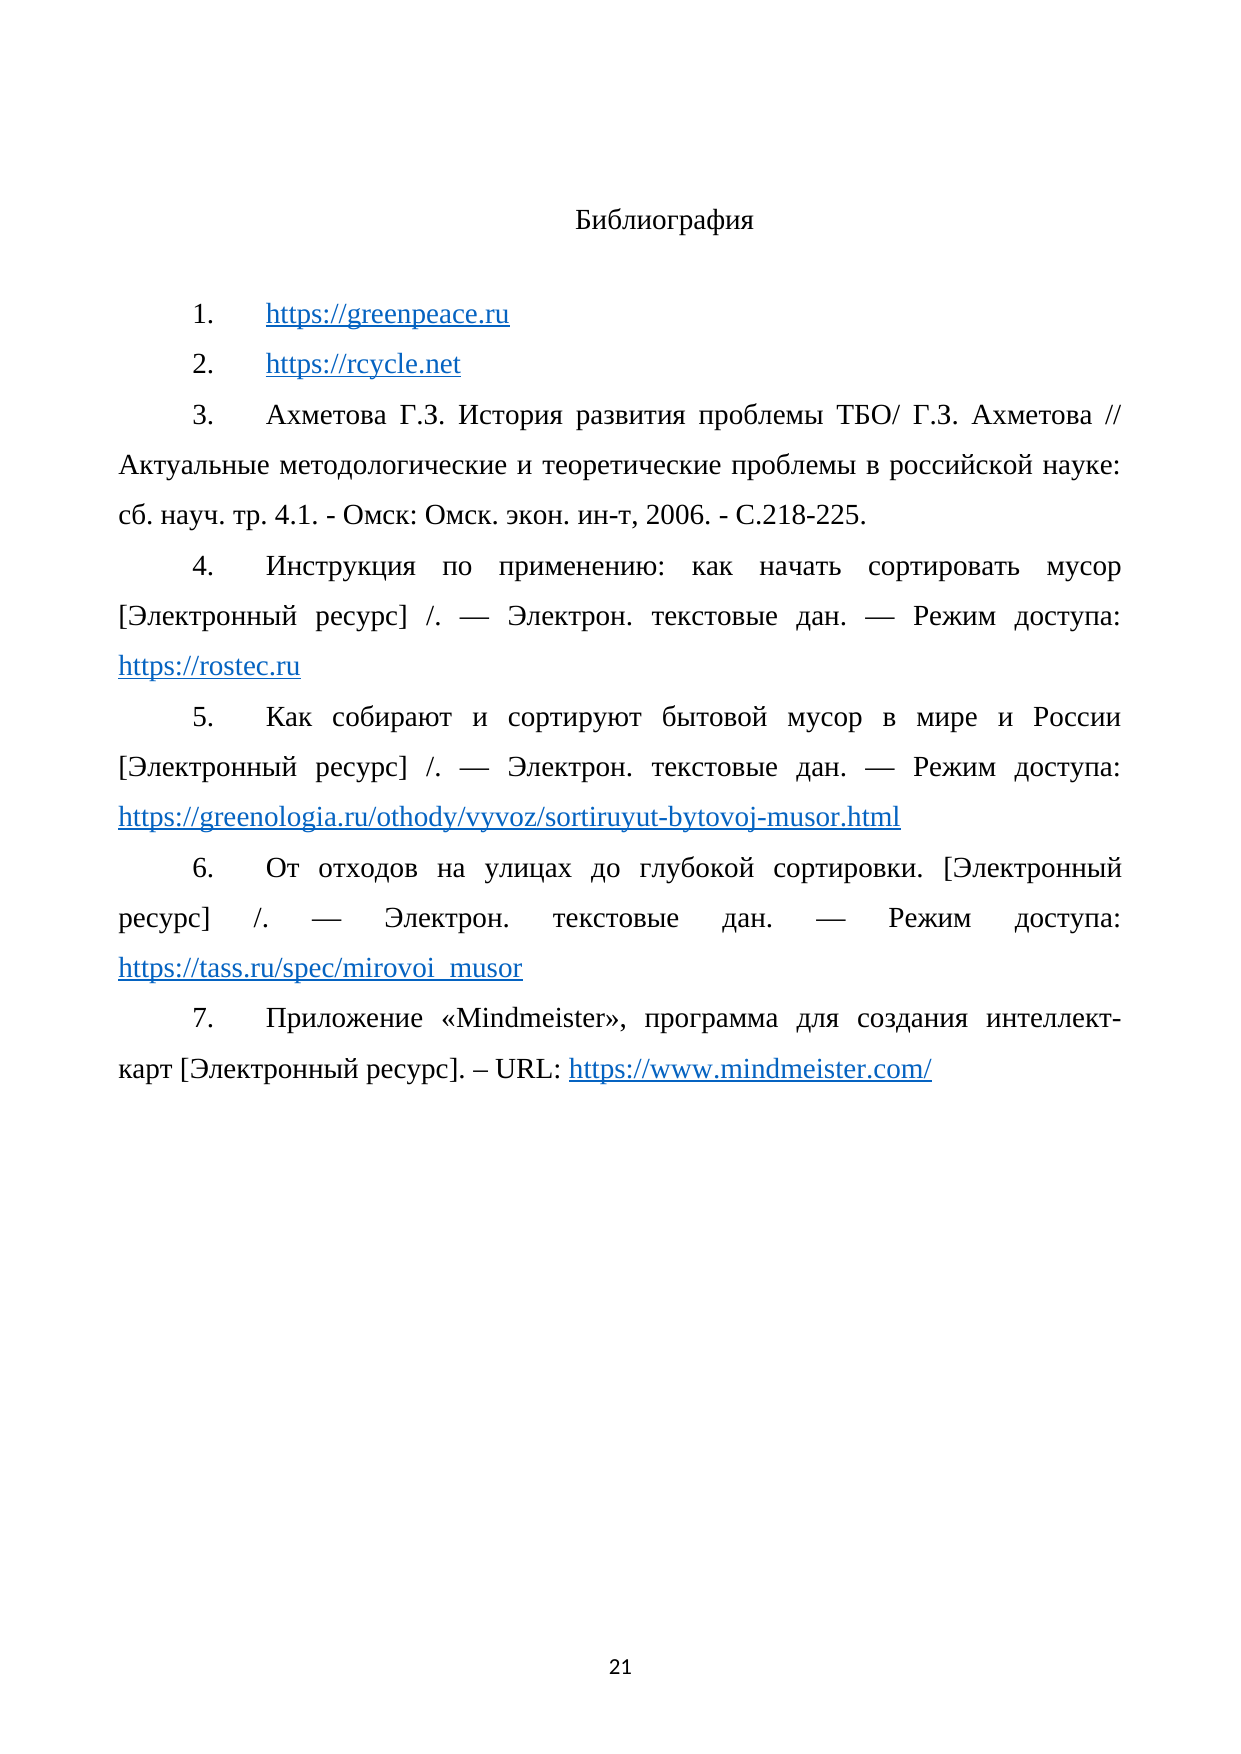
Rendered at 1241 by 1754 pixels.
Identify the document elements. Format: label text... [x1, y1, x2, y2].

list Ахметова Г.З. История развития проблемы ТБО/ Г.З. Ахметова // Актуальные методологические и теоретические проблемы в российской науке: сб. науч. тр. 4.1. - Омск: Омск. экон. ин-т, 2006. - С.218-225. [118, 397, 1122, 531]
list https://rcycle.net [118, 347, 1122, 380]
list Библиография [207, 202, 1122, 236]
list https://greenpeace.ru [118, 296, 1122, 330]
list Инструкция по применению: как начать сортировать мусор [Электронный ресурс] /. — Электрон. текстовые дан. — Режим доступа: https://rostec.ru [118, 548, 1122, 682]
list Приложение «Mindmeister», программа для создания интеллект-карт [Электронный ресурс]. – URL: https://www.mindmeister.com/ [118, 1001, 1122, 1084]
list От отходов на улицах до глубокой сортировки. [Электронный ресурс] /. — Электрон. текстовые дан. — Режим доступа: https://tass.ru/spec/mirovoi_musor [118, 850, 1122, 984]
list Как собирают и сортируют бытовой мусор в мире и России [Электронный ресурс] /. — Электрон. текстовые дан. — Режим доступа: https://greenologia.ru/othody/vyvoz/sortiruyut-bytovoj-musor.html [118, 699, 1122, 833]
